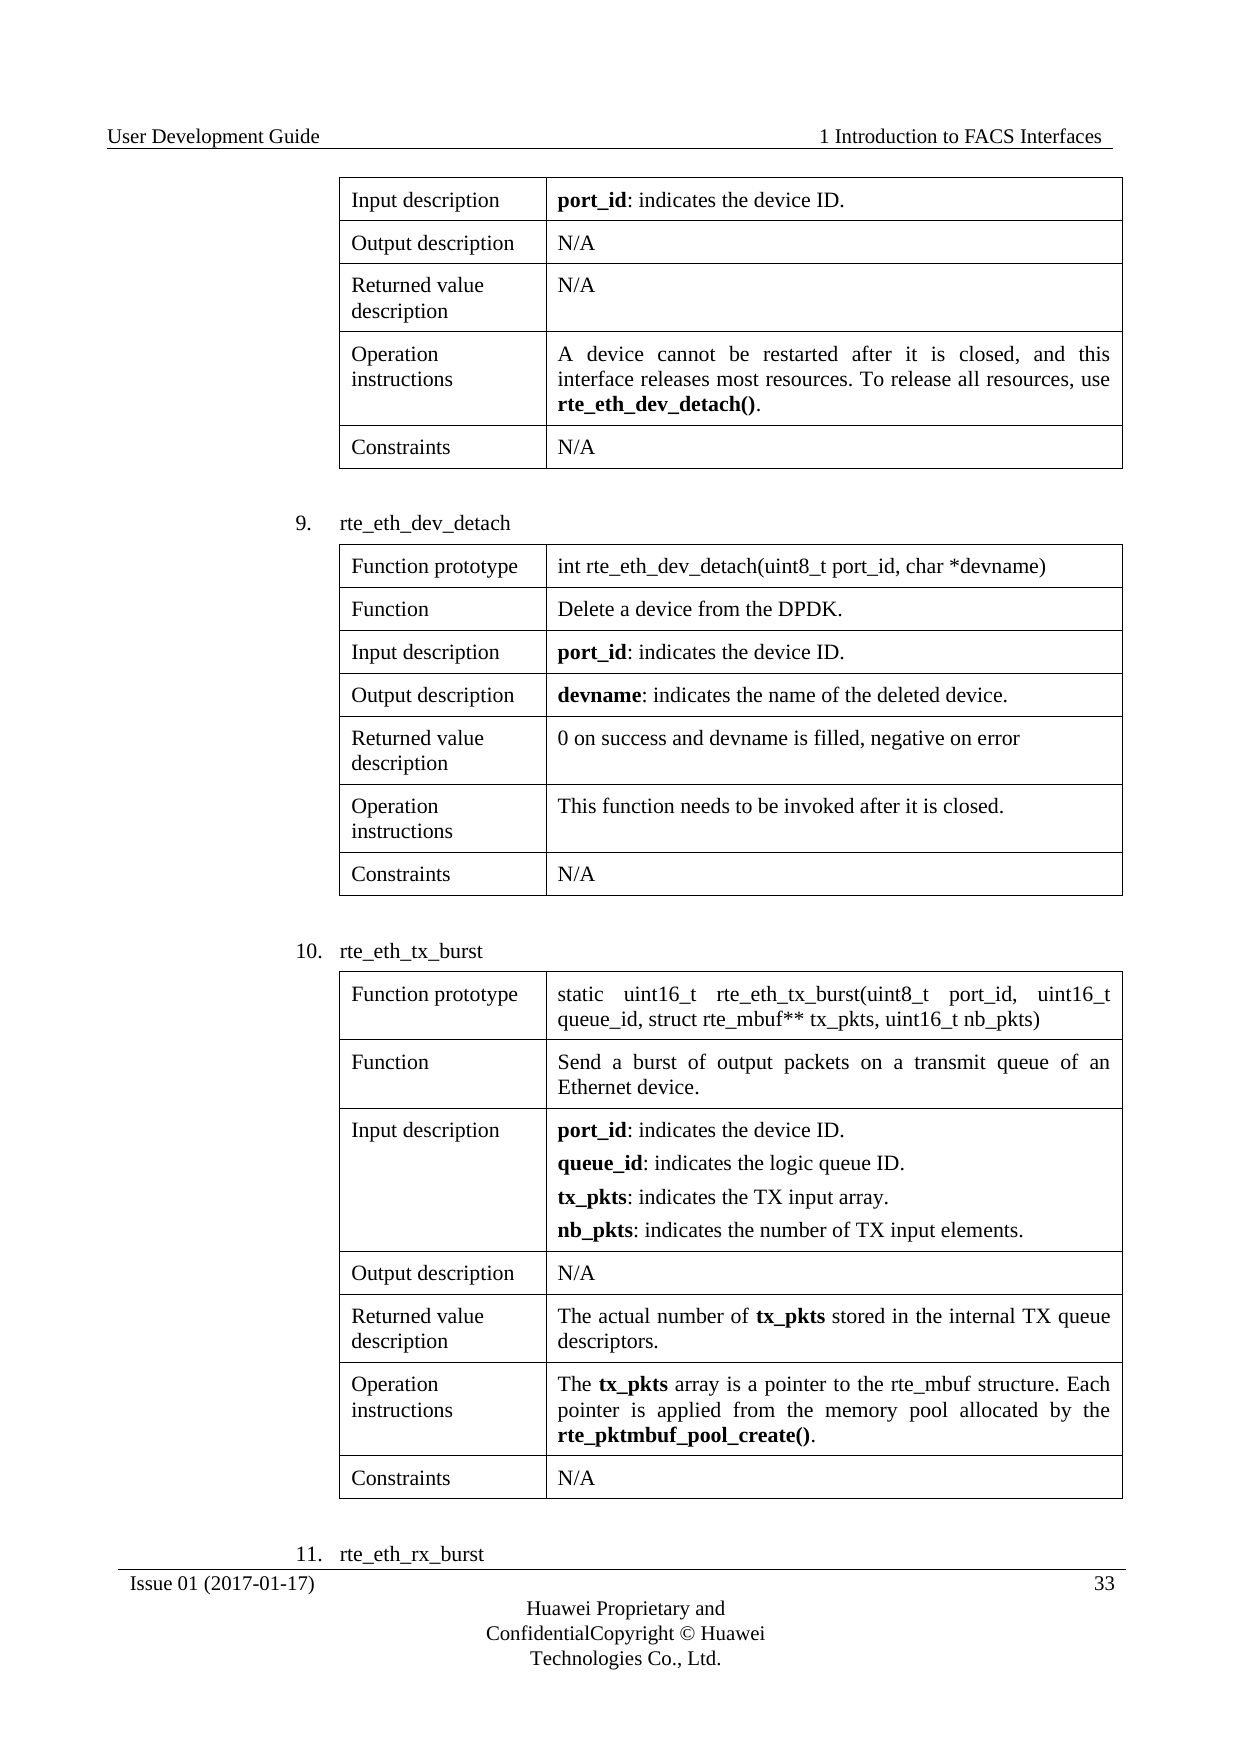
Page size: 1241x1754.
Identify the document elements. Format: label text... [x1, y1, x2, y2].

table_header Function prototype [340, 972, 546, 1039]
table_cell Returned value description [340, 264, 546, 331]
table_header Function prototype [340, 545, 546, 587]
table_cell Constraints [340, 1456, 546, 1498]
table_cell port_id: indicates the device ID. queue_id: indicates the logic queue ID. tx_pkts: indicates the TX input array. nb_pkts: indicates the number of TX input elements. [547, 1109, 1122, 1251]
table_cell The tx_pkts array is a pointer to the rte_mbuf structure. Each pointer is applied from the memory pool allocated by the rte_pktmbuf_pool_create(). [547, 1363, 1122, 1455]
table_cell Input description [340, 631, 546, 673]
table_cell N/A [547, 221, 1122, 263]
table_cell Operation instructions [340, 1363, 546, 1455]
table_cell N/A [547, 853, 1122, 895]
text rte_eth_dev_detach [295, 510, 1122, 536]
table_cell N/A [547, 426, 1122, 467]
table_cell devname: indicates the name of the deleted device. [547, 674, 1122, 716]
table_cell Returned value description [340, 717, 546, 784]
table_cell Output description [340, 1252, 546, 1294]
table_cell Send a burst of output packets on a transmit queue of an Ethernet device. [547, 1040, 1122, 1107]
table_cell The actual number of tx_pkts stored in the internal TX queue descriptors. [547, 1295, 1122, 1362]
table_cell Output description [340, 674, 546, 716]
table_header int rte_eth_dev_detach(uint8_t port_id, char *devname) [547, 545, 1122, 587]
table_cell Operation instructions [340, 785, 546, 852]
table_cell N/A [547, 1252, 1122, 1294]
table_cell Function [340, 588, 546, 630]
table_cell N/A [547, 1456, 1122, 1498]
table_cell Constraints [340, 853, 546, 895]
table_cell Input description [340, 1109, 546, 1251]
table_cell Input description [340, 178, 546, 220]
table_header static uint16_t rte_eth_tx_burst(uint8_t port_id, uint16_t queue_id, struct rte_mbuf** tx_pkts, uint16_t nb_pkts) [547, 972, 1122, 1039]
table_cell port_id: indicates the device ID. [547, 631, 1122, 673]
table_cell Output description [340, 221, 546, 263]
table_cell N/A [547, 264, 1122, 331]
text rte_eth_rx_burst [295, 1541, 1122, 1566]
text rte_eth_tx_burst [295, 938, 1122, 963]
table_cell Operation instructions [340, 332, 546, 424]
table_cell A device cannot be restarted after it is closed, and this interface releases most resources. To release all resources, use rte_eth_dev_detach(). [547, 332, 1122, 424]
table_cell Returned value description [340, 1295, 546, 1362]
table_cell 0 on success and devname is filled, negative on error [547, 717, 1122, 784]
table_cell Delete a device from the DPDK. [547, 588, 1122, 630]
table_cell This function needs to be invoked after it is closed. [547, 785, 1122, 852]
table_cell Function [340, 1040, 546, 1107]
table_cell port_id: indicates the device ID. [547, 178, 1122, 220]
table_cell Constraints [340, 426, 546, 467]
